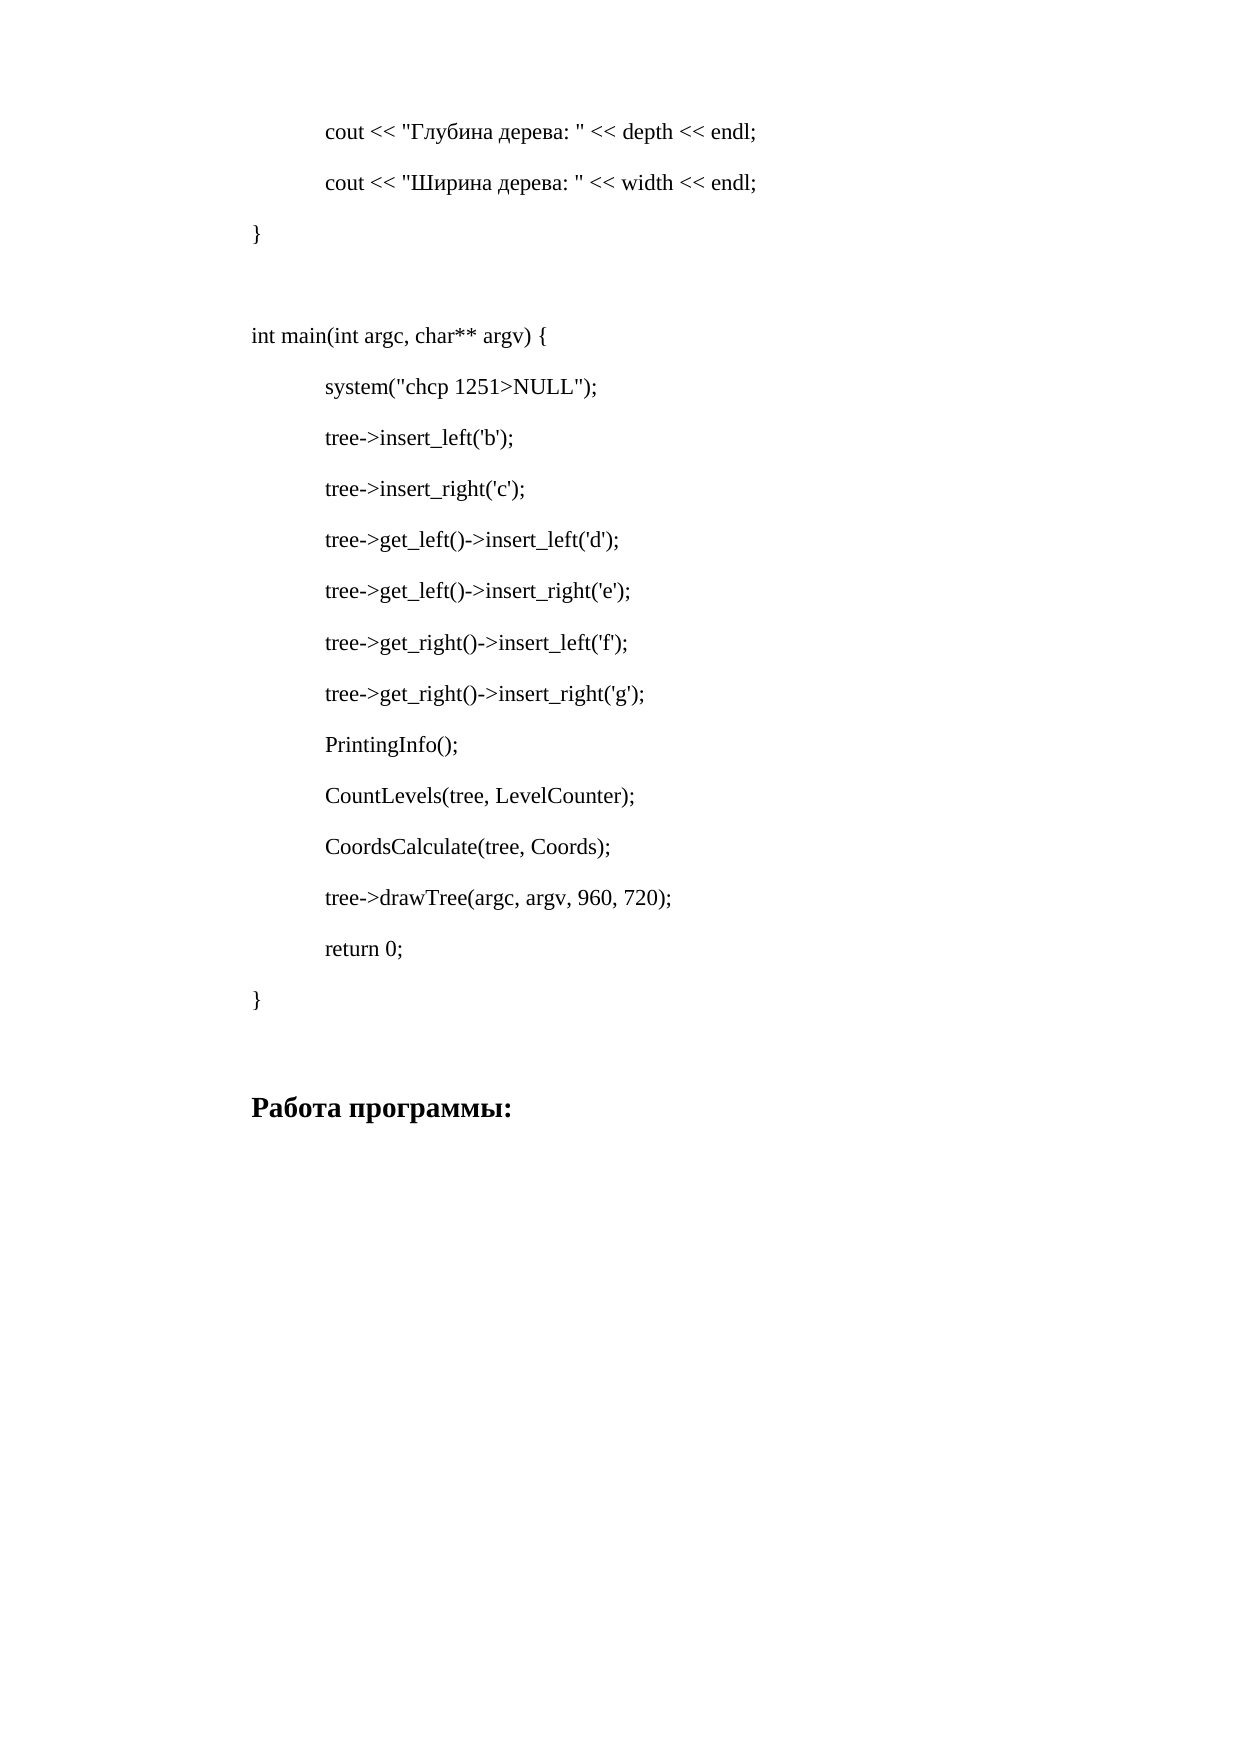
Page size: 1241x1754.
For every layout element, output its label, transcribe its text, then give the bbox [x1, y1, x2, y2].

text cout << "Глубина дерева: " << depth << endl; [177, 118, 1152, 144]
text tree->insert_left('b'); [177, 424, 1152, 451]
text PrintingInfo(); [177, 731, 1152, 757]
text Работа программы: [177, 1090, 1152, 1123]
text tree->insert_right('c'); [177, 475, 1152, 502]
text } [177, 220, 1152, 247]
text tree->get_right()->insert_right('g'); [177, 679, 1152, 706]
text tree->drawTree(argc, argv, 960, 720); [177, 884, 1152, 910]
text tree->get_left()->insert_right('e'); [177, 577, 1152, 604]
text CountLevels(tree, LevelCounter); [177, 782, 1152, 808]
text system("chcp 1251>NULL"); [177, 373, 1152, 400]
text return 0; [177, 935, 1152, 961]
text tree->get_left()->insert_left('d'); [177, 526, 1152, 553]
text } [177, 986, 1152, 1012]
text cout << "Ширина дерева: " << width << endl; [177, 169, 1152, 196]
text CoordsCalculate(tree, Coords); [177, 833, 1152, 859]
text int main(int argc, char** argv) { [177, 322, 1152, 349]
text tree->get_right()->insert_left('f'); [177, 628, 1152, 655]
